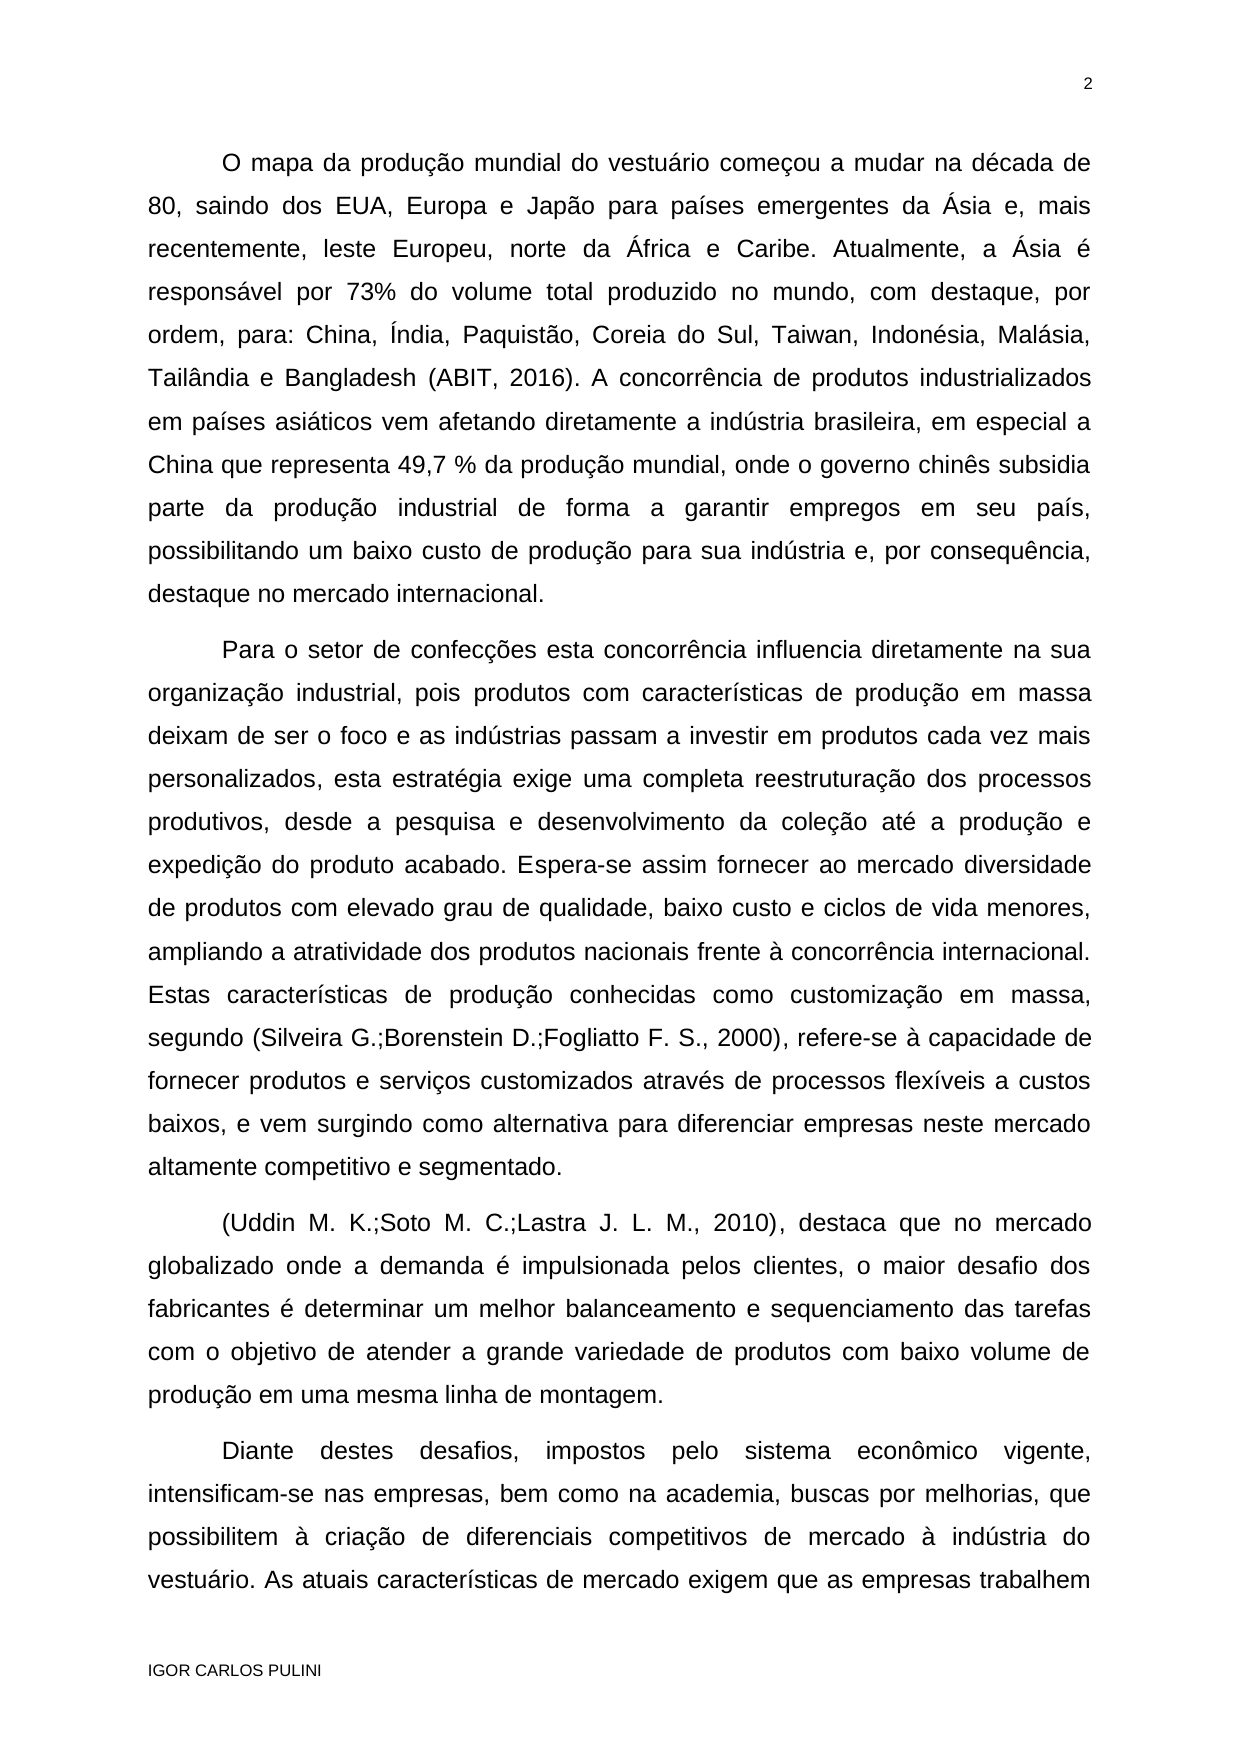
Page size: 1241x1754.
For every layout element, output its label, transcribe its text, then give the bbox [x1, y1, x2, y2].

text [148, 1436, 1092, 1594]
text Para o setor de confecções esta concorrência influencia diretamente na sua organização industrial, pois produtos com características de produção em massa deixam de ser o foco e as indústrias passam a investir em produtos cada vez mais personalizados, esta estratégia exige uma completa reestruturação dos processos produtivos, desde a pesquisa e desenvolvimento da coleção até a produção e expedição do produto acabado. Espera-se assim fornecer ao mercado diversidade de produtos com elevado grau de qualidade, baixo custo e ciclos de vida menores, ampliando a atratividade dos produtos nacionais frente à concorrência internacional. Estas características de produção conhecidas como customização em massa, segundo , refere-se à capacidade de fornecer produtos e serviços customizados através de processos flexíveis a custos baixos, e vem surgindo como alternativa para diferenciar empresas neste mercado altamente competitivo e segmentado. [148, 634, 1092, 1181]
text , destaca que no mercado globalizado onde a demanda é impulsionada pelos clientes, o maior desafio dos fabricantes é determinar um melhor balanceamento e sequenciamento das tarefas com o objetivo de atender a grande variedade de produtos com baixo volume de produção em uma mesma linha de montagem. [148, 1208, 1092, 1409]
text O mapa da produção mundial do vestuário começou a mudar na década de 80, saindo dos EUA, Europa e Japão para países emergentes da Ásia e, mais recentemente, leste Europeu, norte da África e Caribe. Atualmente, a Ásia é responsável por 73% do volume total produzido no mundo, com destaque, por ordem, para: China, Índia, Paquistão, Coreia do Sul, Taiwan, Indonésia, Malásia, Tailândia e Bangladesh. A concorrência de produtos industrializados em países asiáticos vem afetando diretamente a indústria brasileira, em especial a China que representa 49,7 % da produção mundial, onde o governo chinês subsidia parte da produção industrial de forma a garantir empregos em seu país, possibilitando um baixo custo de produção para sua indústria e, por consequência, destaque no mercado internacional. [148, 148, 1092, 608]
